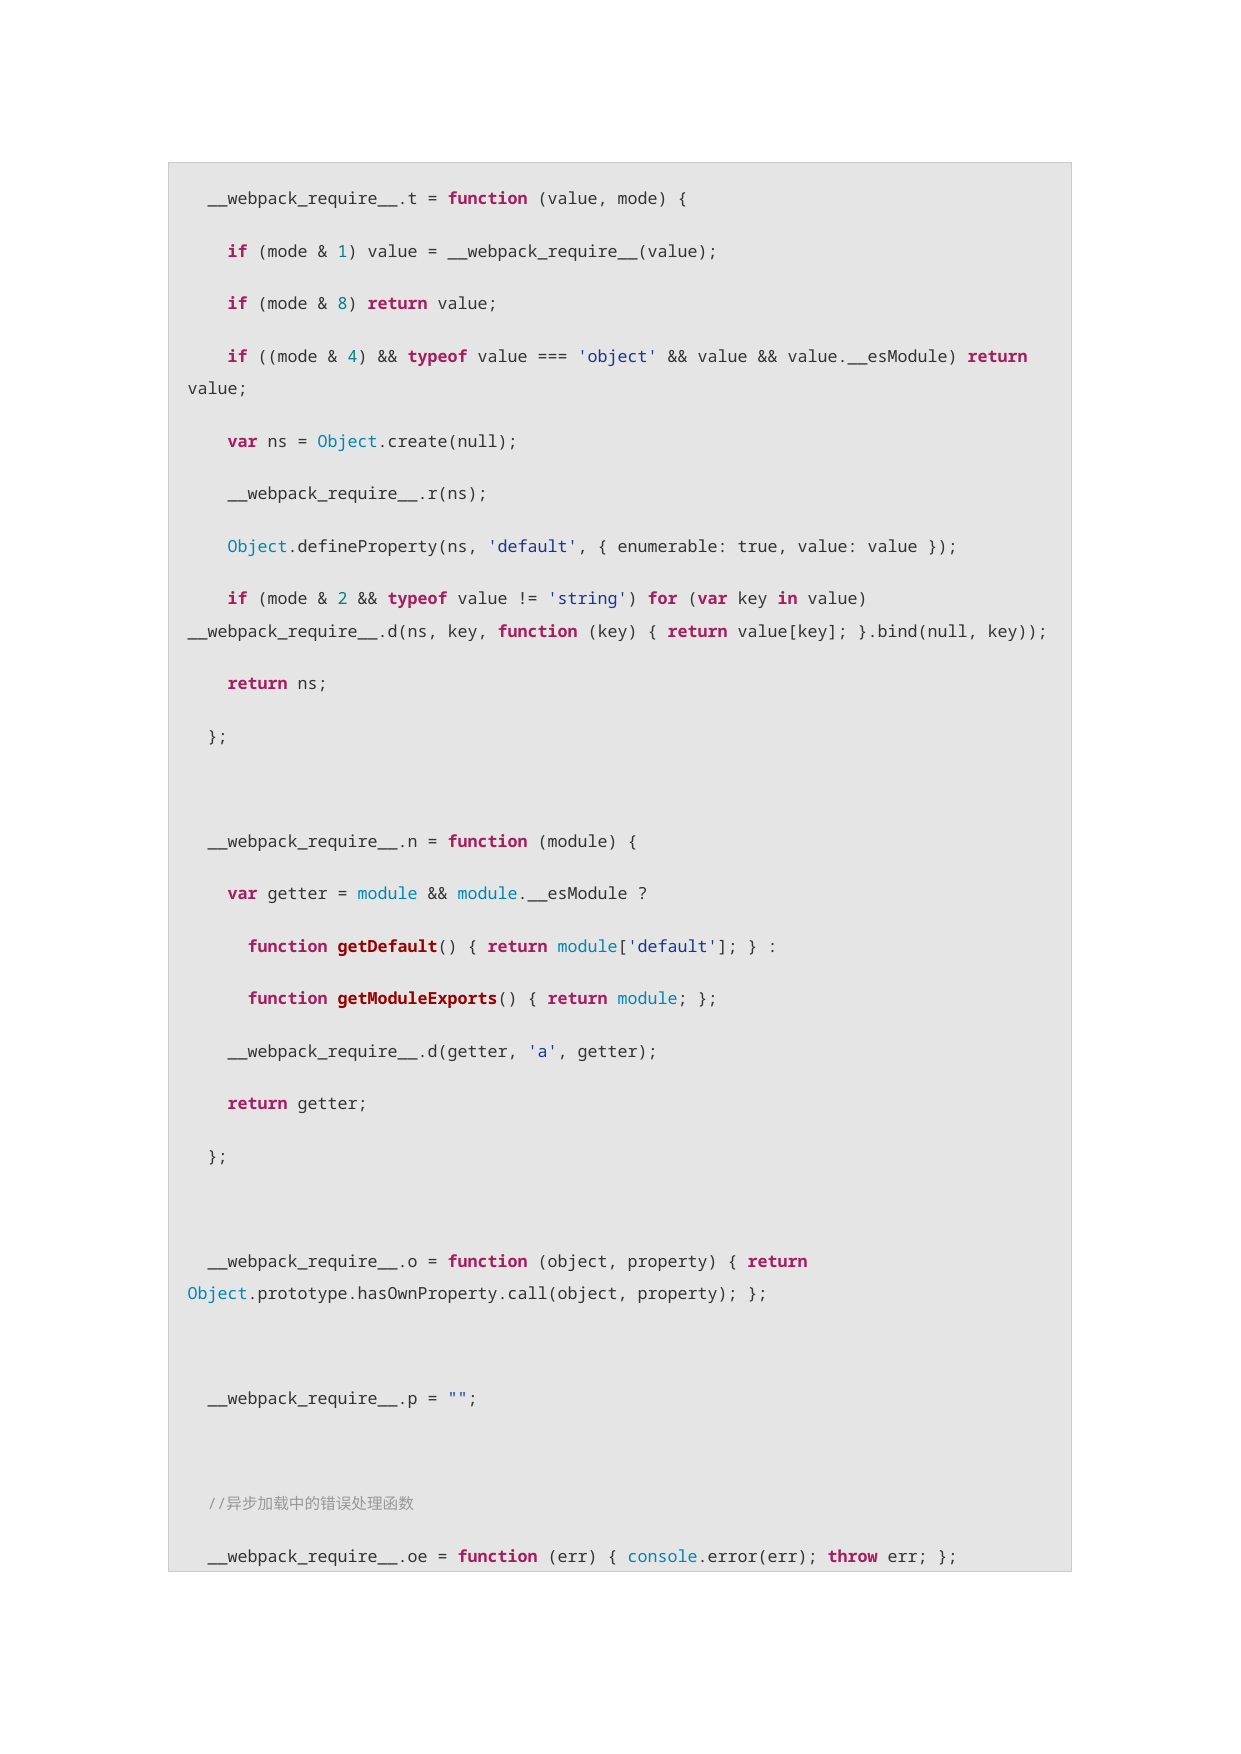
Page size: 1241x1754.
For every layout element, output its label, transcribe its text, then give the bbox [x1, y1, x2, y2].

text Object.defineProperty(ns, 'default', { enumerable: true, value: value }); [169, 509, 1071, 562]
text //异步加载中的错误处理函数 [169, 1467, 1071, 1519]
text __webpack_require__.p = ""; [169, 1362, 1071, 1414]
text __webpack_require__.r(ns); [169, 457, 1071, 509]
text if (mode & 2 && typeof value != 'string') for (var key in value) __webpack_require__.d(ns, key, function (key) { return value[key]; }.bind(null, key)); [169, 562, 1071, 647]
text }; [169, 1119, 1071, 1172]
text if (mode & 8) return value; [169, 267, 1071, 319]
text __webpack_require__.o = function (object, property) { return Object.prototype.hasOwnProperty.call(object, property); }; [169, 1224, 1071, 1309]
text __webpack_require__.n = function (module) { [169, 804, 1071, 857]
text __webpack_require__.d(getter, 'a', getter); [169, 1014, 1071, 1067]
text var ns = Object.create(null); [169, 404, 1071, 457]
text var getter = module && module.__esModule ? [169, 857, 1071, 909]
text function getDefault() { return module['default']; } : [169, 909, 1071, 962]
text if ((mode & 4) && typeof value === 'object' && value && value.__esModule) return value; [169, 319, 1071, 404]
text }; [169, 699, 1071, 752]
text function getModuleExports() { return module; }; [169, 962, 1071, 1014]
text __webpack_require__.t = function (value, mode) { [169, 163, 1071, 214]
text return getter; [169, 1067, 1071, 1119]
text __webpack_require__.oe = function (err) { console.error(err); throw err; }; [169, 1519, 1071, 1571]
text if (mode & 1) value = __webpack_require__(value); [169, 214, 1071, 267]
text return ns; [169, 647, 1071, 699]
